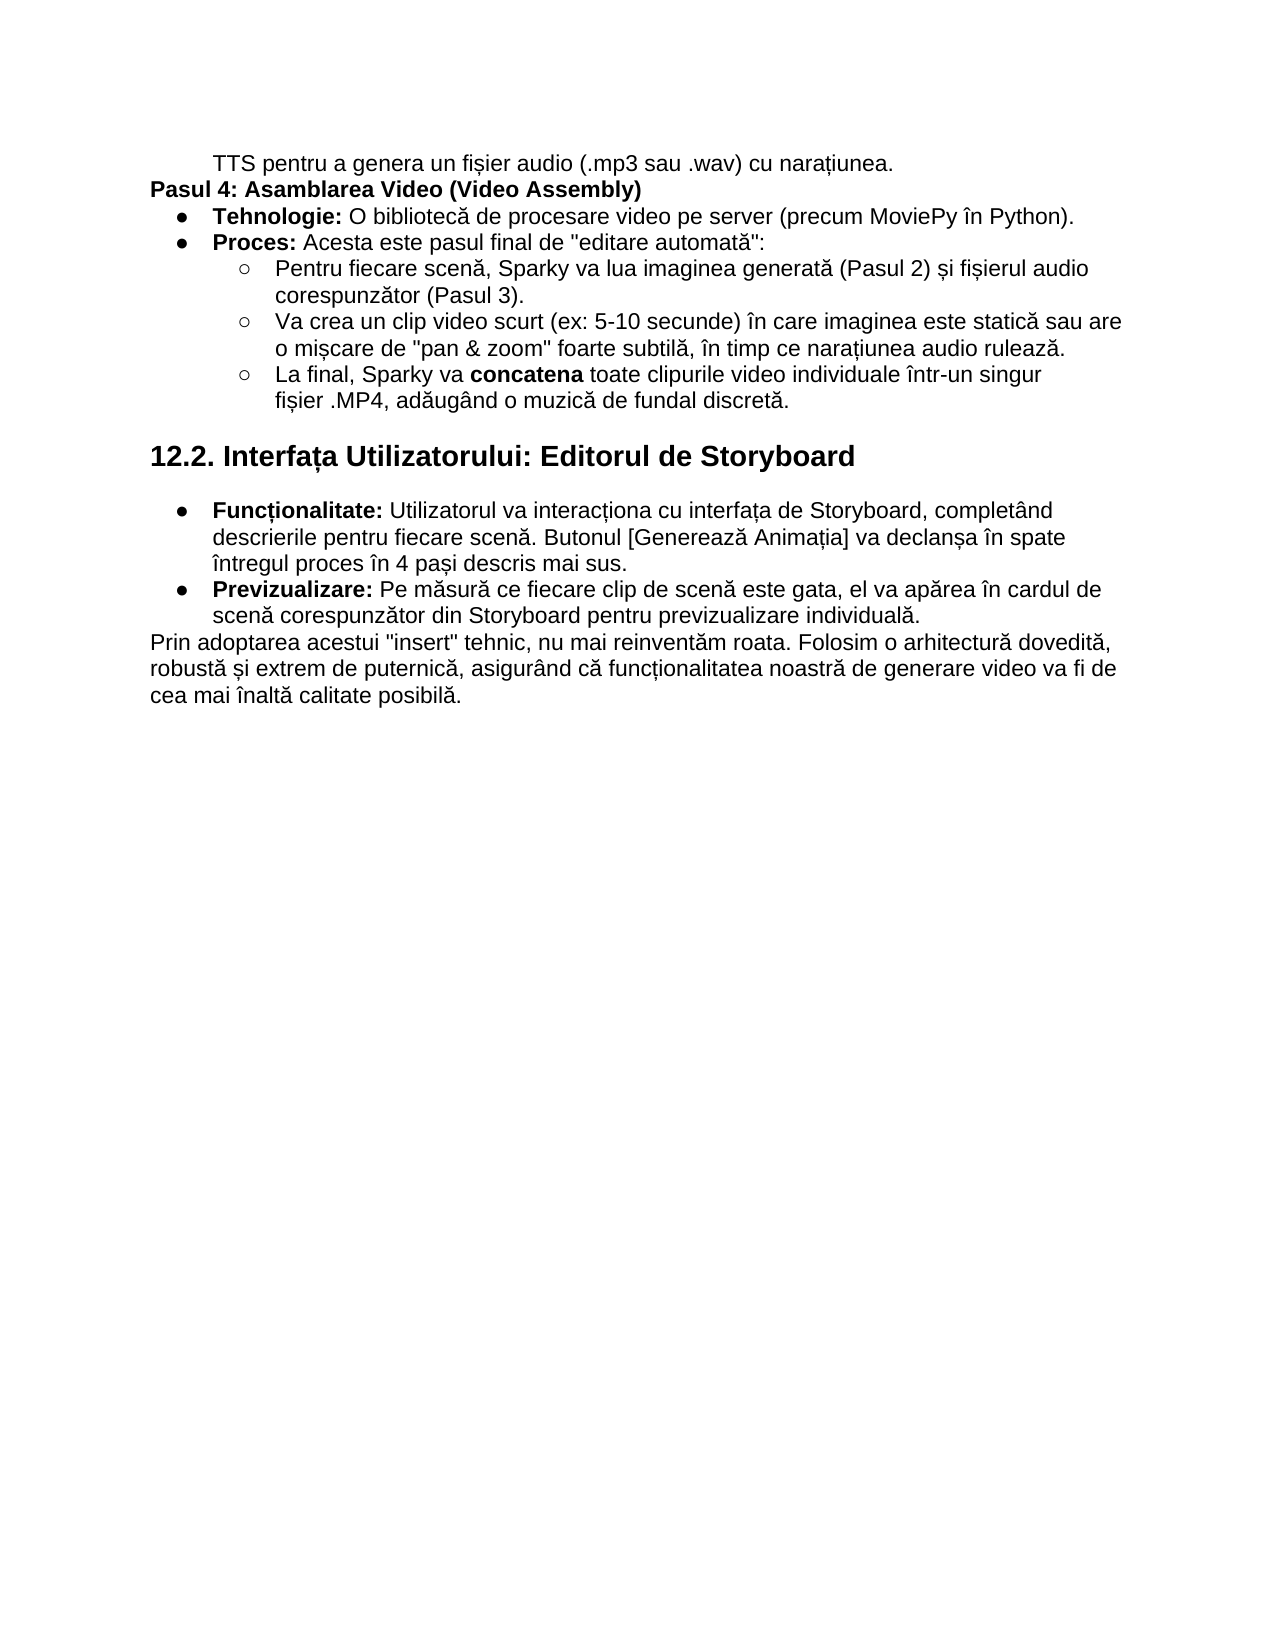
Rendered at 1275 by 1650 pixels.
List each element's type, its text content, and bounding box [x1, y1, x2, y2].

list Pentru fiecare scenă, Sparky va lua imaginea generată (Pasul 2) și fișierul audio corespunzător (Pasul 3). [237, 255, 1125, 308]
list Proces: Acesta este pasul final de "editare automată": [175, 229, 1125, 255]
text Pasul 4: Asamblarea Video (Video Assembly) [150, 176, 1125, 203]
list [175, 150, 1125, 176]
list Tehnologie: O bibliotecă de procesare video pe server (precum MoviePy în Python). [175, 203, 1125, 229]
text Prin adoptarea acestui "insert" tehnic, nu mai reinventăm roata. Folosim o arhitectură dovedită, robustă și extrem de puternică, asigurând că funcționalitatea noastră de generare video va fi de cea mai înaltă calitate posibilă. [150, 629, 1125, 708]
list Funcționalitate: Utilizatorul va interacționa cu interfața de Storyboard, completând descrierile pentru fiecare scenă. Butonul [Generează Animația] va declanșa în spate întregul proces în 4 pași descris mai sus. [175, 497, 1125, 576]
list Va crea un clip video scurt (ex: 5-10 secunde) în care imaginea este statică sau are o mișcare de "pan & zoom" foarte subtilă, în timp ce narațiunea audio rulează. [237, 308, 1125, 361]
list La final, Sparky va concatena toate clipurile video individuale într-un singur fișier .MP4, adăugând o muzică de fundal discretă. [237, 361, 1125, 413]
list Previzualizare: Pe măsură ce fiecare clip de scenă este gata, el va apărea în cardul de scenă corespunzător din Storyboard pentru previzualizare individuală. [175, 576, 1125, 629]
subtitle 12.2. Interfața Utilizatorului: Editorul de Storyboard [150, 438, 1125, 472]
